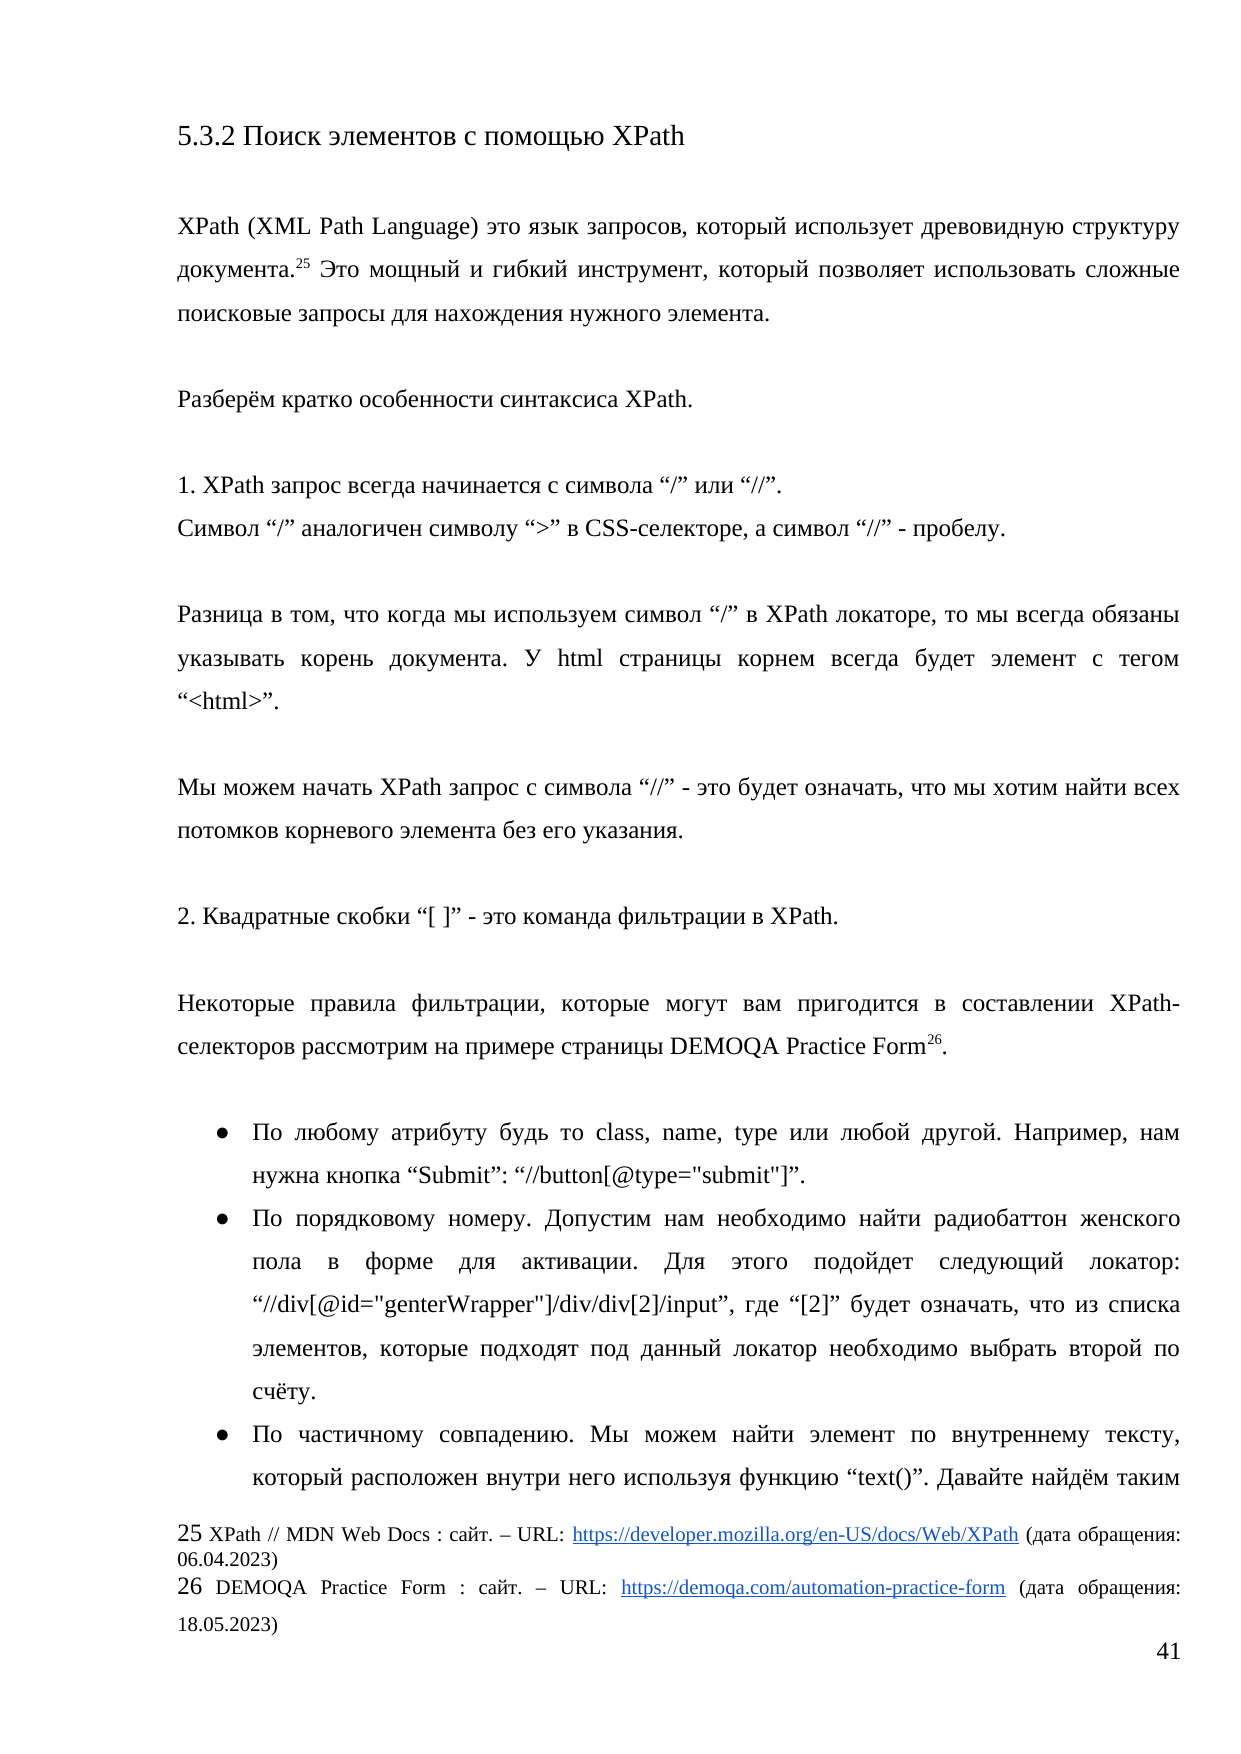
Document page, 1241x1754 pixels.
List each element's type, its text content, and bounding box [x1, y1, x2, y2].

text XPath (XML Path Language) это язык запросов, который использует древовидную структуру документа. Это мощный и гибкий инструмент, который позволяет использовать сложные поисковые запросы для нахождения нужного элемента. [177, 211, 1181, 326]
text 1. XPath запрос всегда начинается с символа “/” или “//”. [177, 470, 1181, 499]
text Символ “/” аналогичен символу “>” в CSS-селекторе, а символ “//” - пробелу. [177, 513, 1181, 542]
text Мы можем начать XPath запрос с символа “//” - это будет означать, что мы хотим найти всех потомков корневого элемента без его указания. [177, 772, 1181, 844]
text Разница в том, что когда мы используем символ “/” в XPath локаторе, то мы всегда обязаны указывать корень документа. У html страницы корнем всегда будет элемент с тегом “<html>”. [177, 599, 1181, 714]
text 2. Квадратные скобки “[ ]” - это команда фильтрации в XPath. [177, 901, 1181, 930]
list По порядковому номеру. Допустим нам необходимо найти радиобаттон женского пола в форме для активации. Для этого подойдет следующий локатор: “//div[@id="genterWrapper"]/div/div[2]/input”, где “[2]” будет означать, что из списка элементов, которые подходят под данный локатор необходимо выбрать второй по счёту. [214, 1203, 1181, 1404]
text Разберём кратко особенности синтаксиса XPath. [177, 384, 1181, 413]
list По любому атрибуту будь то class, name, type или любой другой. Например, нам нужна кнопка “Submit”: “//button[@type="submit"]”. [214, 1117, 1181, 1189]
subtitle 5.3.2 Поиск элементов с помощью XPath [177, 118, 1181, 152]
text Некоторые правила фильтрации, которые могут вам пригодится в составлении XPath-селекторов рассмотрим на примере страницы DEMOQA Practice Form. [177, 988, 1181, 1059]
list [214, 1419, 1181, 1491]
